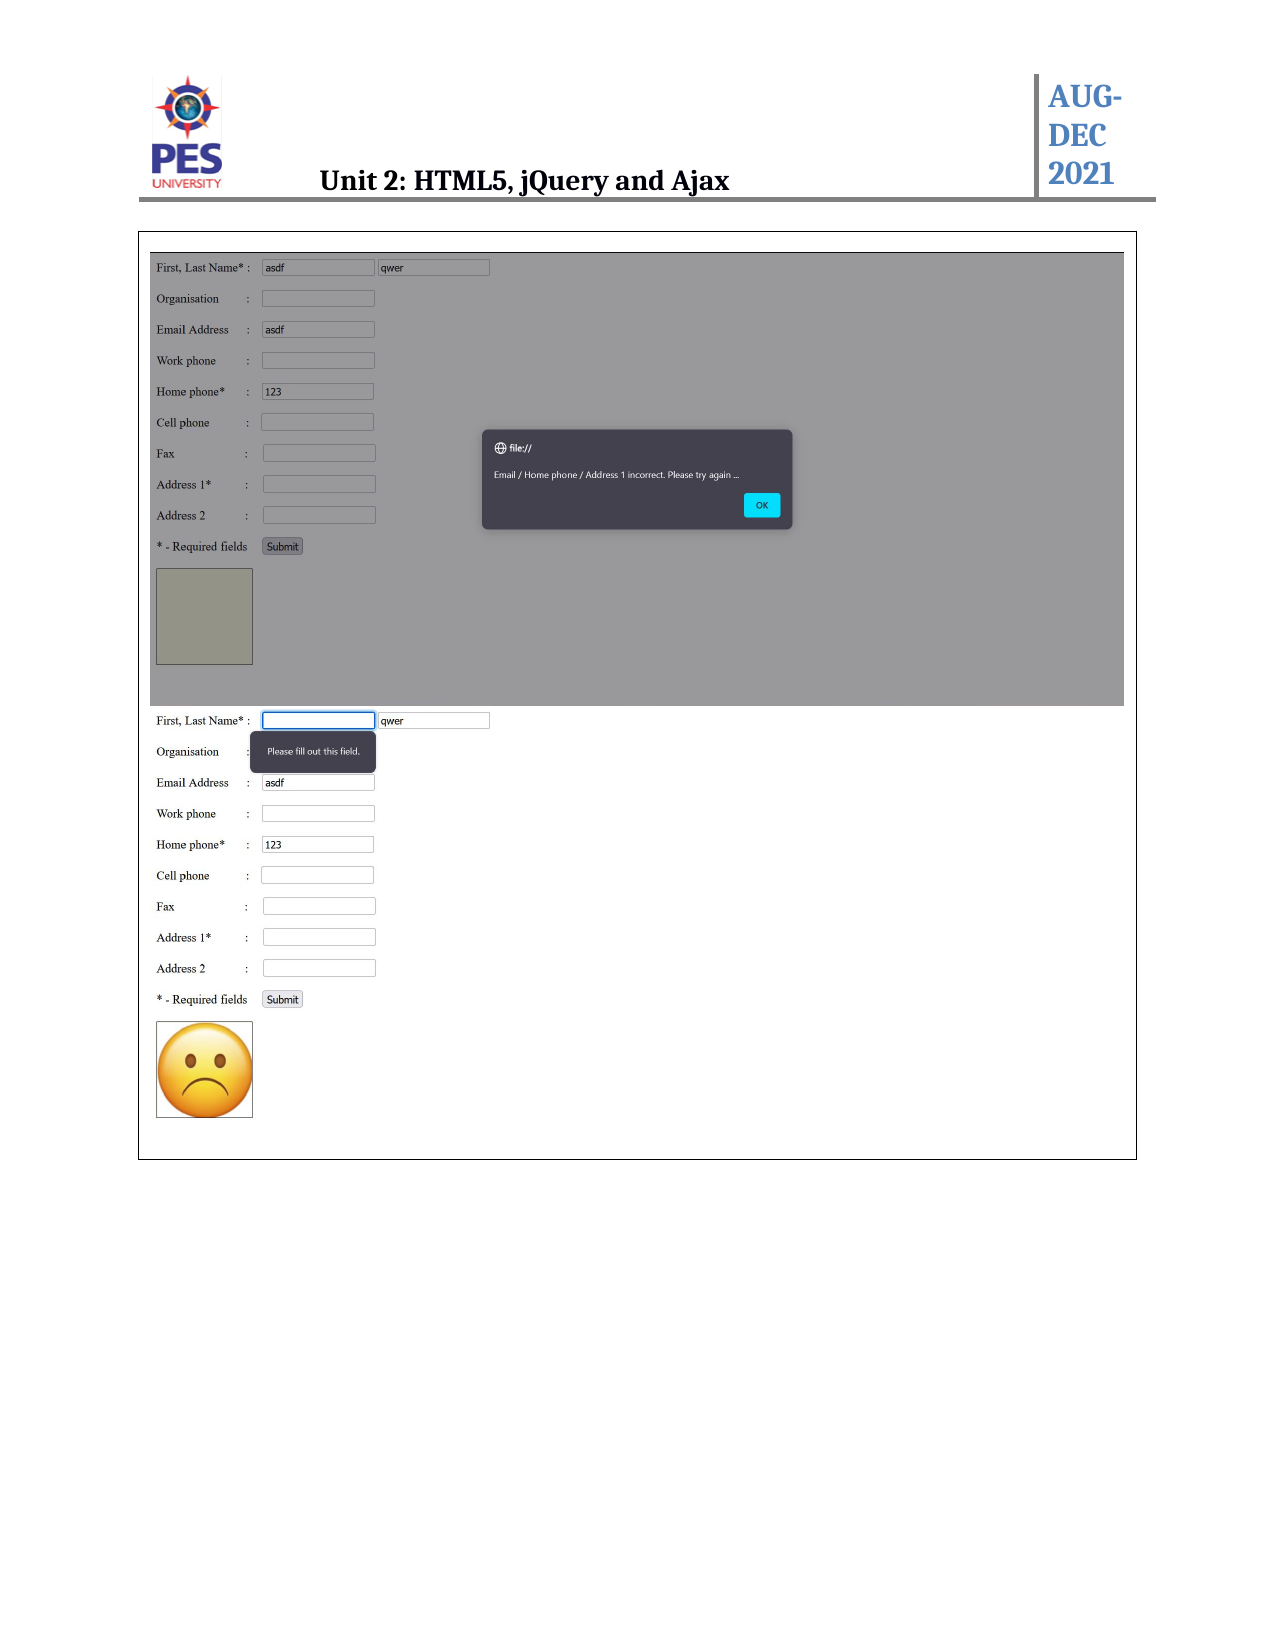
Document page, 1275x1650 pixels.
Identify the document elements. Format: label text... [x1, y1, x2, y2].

table_cell I. II. [139, 232, 1136, 1159]
picture [150, 252, 1124, 1159]
picture [150, 73, 224, 190]
